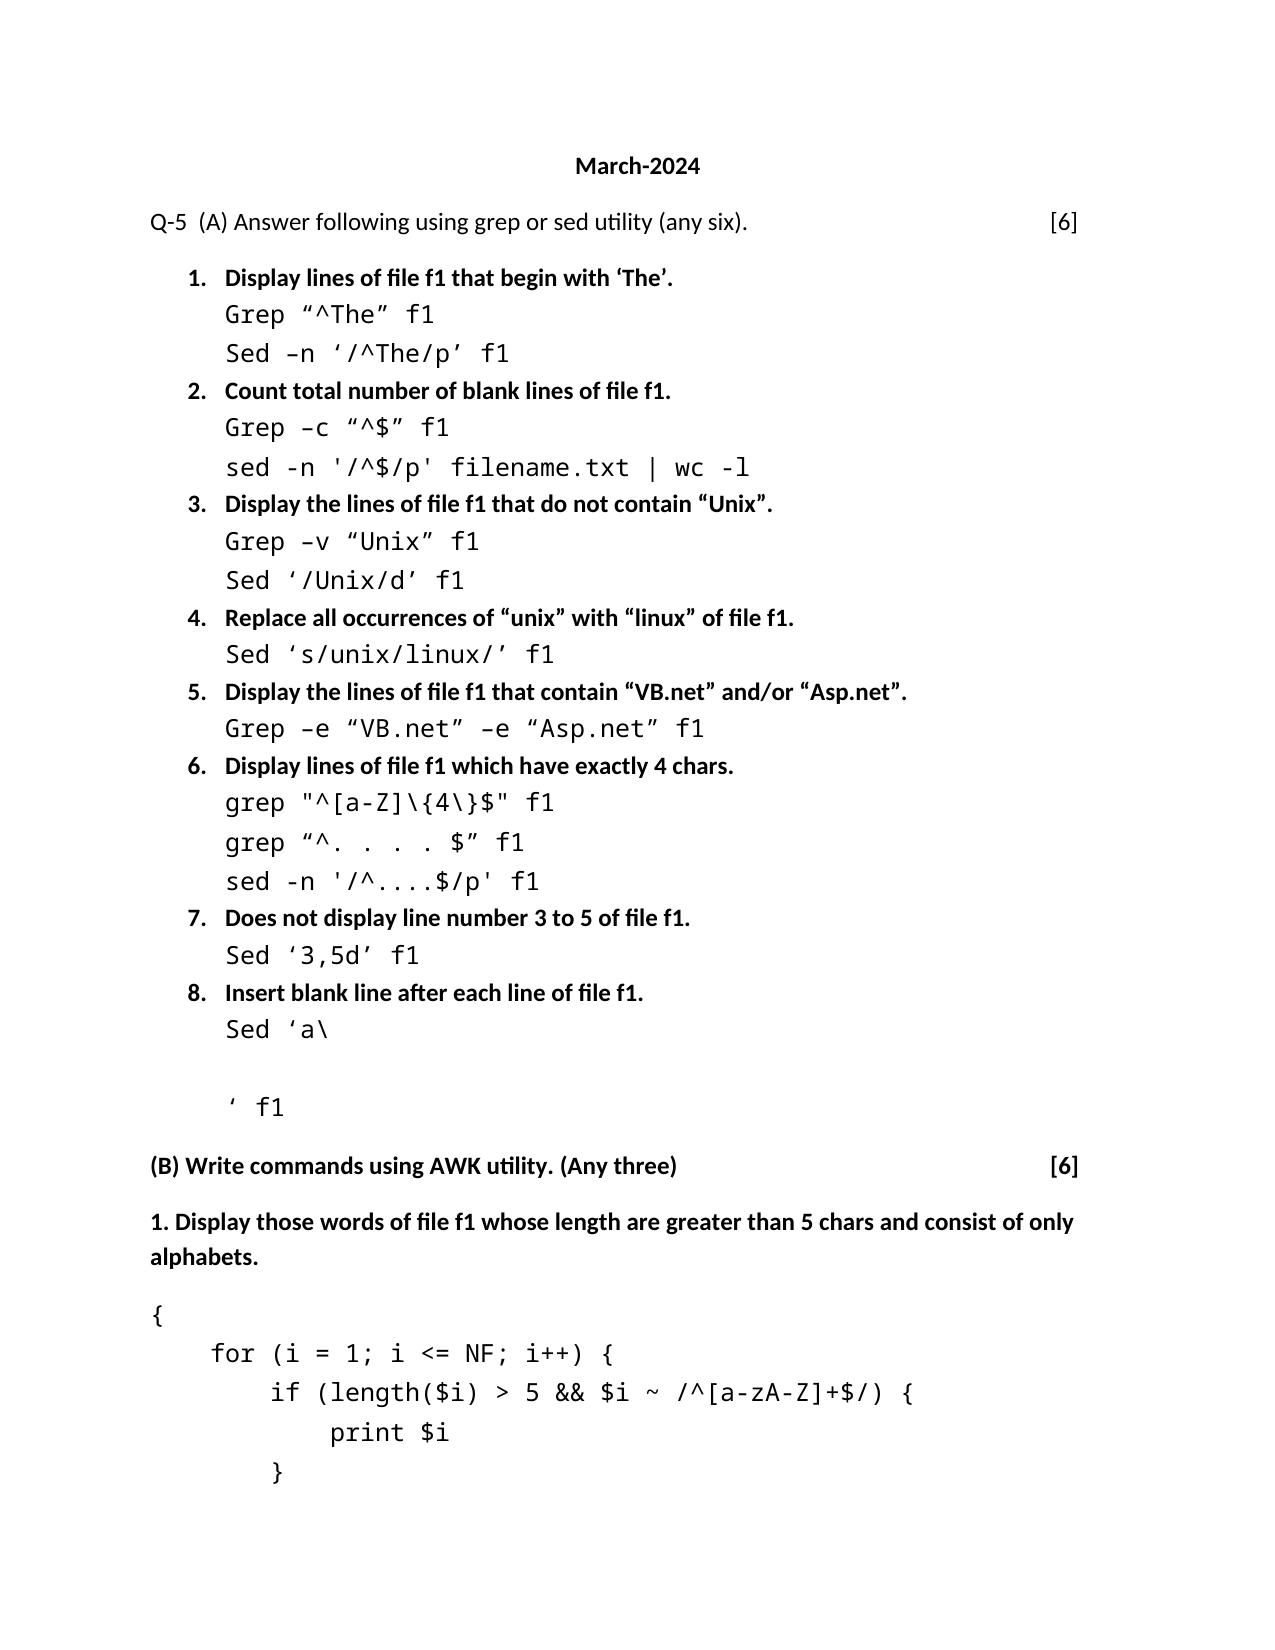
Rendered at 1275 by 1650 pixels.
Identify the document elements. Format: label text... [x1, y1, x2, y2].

list Sed ‘s/unix/linux/’ f1 [225, 637, 1125, 671]
text } [150, 1453, 1125, 1487]
list Insert blank line after each line of file f1. [187, 977, 1125, 1007]
list grep “^. . . . $” f1 [225, 824, 1125, 858]
list Grep –e “VB.net” –e “Asp.net” f1 [225, 711, 1125, 745]
list Display lines of file f1 which have exactly 4 chars. [187, 750, 1125, 781]
list Sed ‘/Unix/d’ f1 [225, 562, 1125, 597]
list Grep “^The” f1 [225, 297, 1125, 331]
text print $i [150, 1414, 1125, 1448]
text for (i = 1; i <= NF; i++) { [150, 1336, 1125, 1370]
text (B) Write commands using AWK utility. (Any three) [6] [150, 1150, 1125, 1181]
list Grep –v “Unix” f1 [225, 523, 1125, 557]
list Replace all occurrences of “unix” with “linux” of file f1. [187, 602, 1125, 632]
text if (length($i) > 5 && $i ~ /^[a-zA-Z]+$/) { [150, 1375, 1125, 1409]
list grep "^[a-Z]\{4\}$" f1 [225, 785, 1125, 819]
list Sed ‘a\ [225, 1012, 1125, 1046]
text March-2024 [150, 150, 1125, 181]
list Grep –c “^$” f1 [225, 410, 1125, 444]
text { [150, 1297, 1125, 1331]
list Display the lines of file f1 that contain “VB.net” and/or “Asp.net”. [187, 676, 1125, 706]
list Sed ‘3,5d’ f1 [225, 937, 1125, 972]
list sed -n '/^....$/p' f1 [225, 863, 1125, 897]
list Count total number of blank lines of file f1. [187, 375, 1125, 406]
list sed -n '/^$/p' filename.txt | wc -l [225, 449, 1125, 483]
list Display lines of file f1 that begin with ‘The’. [187, 262, 1125, 292]
text 1. Display those words of file f1 whose length are greater than 5 chars and consist of only alphabets. [150, 1206, 1125, 1271]
list Display the lines of file f1 that do not contain “Unix”. [187, 488, 1125, 519]
text Q-5 (A) Answer following using grep or sed utility (any six). [6] [150, 206, 1125, 236]
list Sed –n ‘/^The/p’ f1 [225, 336, 1125, 370]
list Does not display line number 3 to 5 of file f1. [187, 902, 1125, 933]
list ‘ f1 [225, 1090, 1125, 1124]
